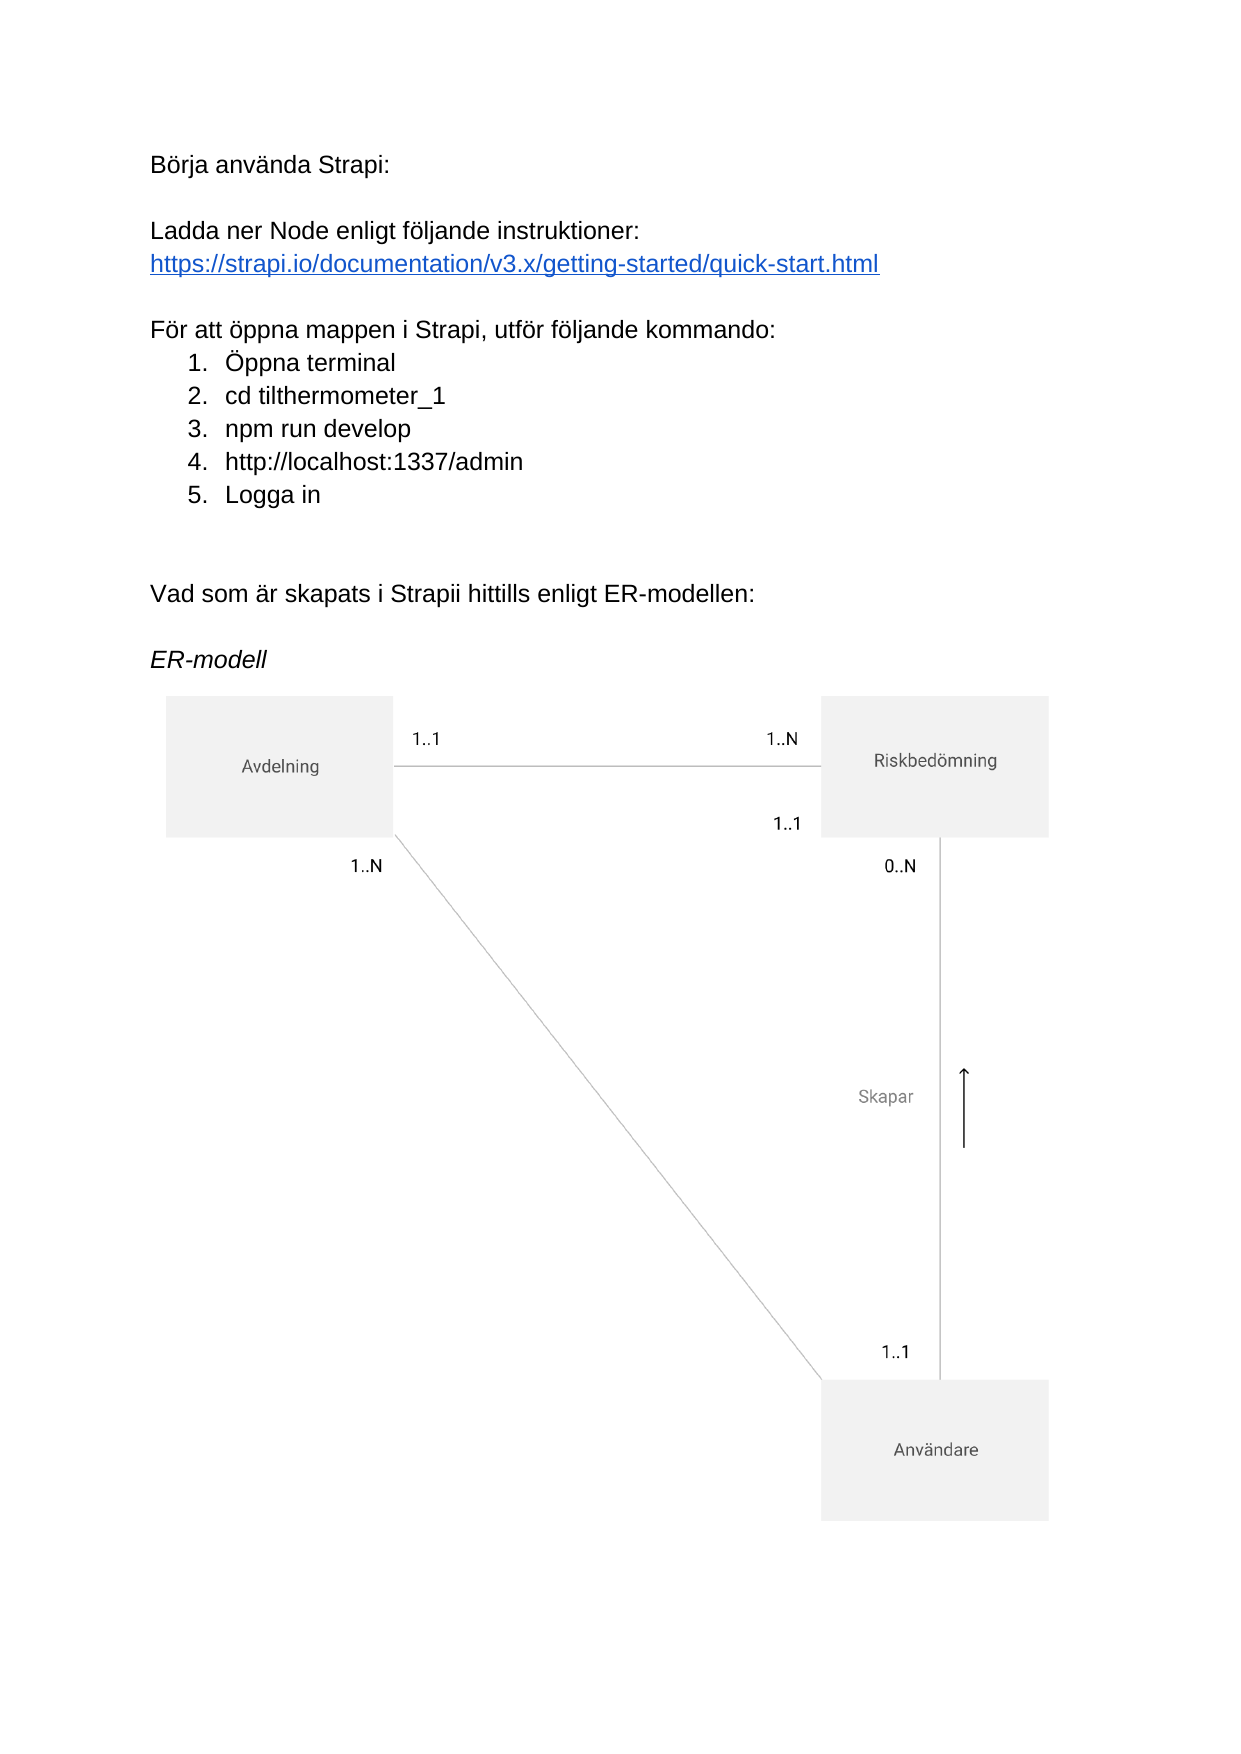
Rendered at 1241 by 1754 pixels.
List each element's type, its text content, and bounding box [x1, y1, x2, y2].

list cd tilthermometer_1 [187, 381, 1090, 410]
list Logga in [187, 480, 1090, 509]
list http://localhost:1337/admin [187, 447, 1090, 476]
text ER-modell [150, 645, 1090, 674]
text Börja använda Strapi: [150, 150, 1090, 179]
text Ladda ner Node enligt följande instruktioner: [150, 216, 1090, 245]
picture [150, 678, 1091, 1593]
list npm run develop [187, 414, 1090, 443]
list Öppna terminal [187, 348, 1090, 377]
text https://strapi.io/documentation/v3.x/getting-started/quick-start.html [150, 249, 1090, 278]
text Vad som är skapats i Strapii hittills enligt ER-modellen: [150, 579, 1090, 608]
text För att öppna mappen i Strapi, utför följande kommando: [150, 315, 1090, 344]
